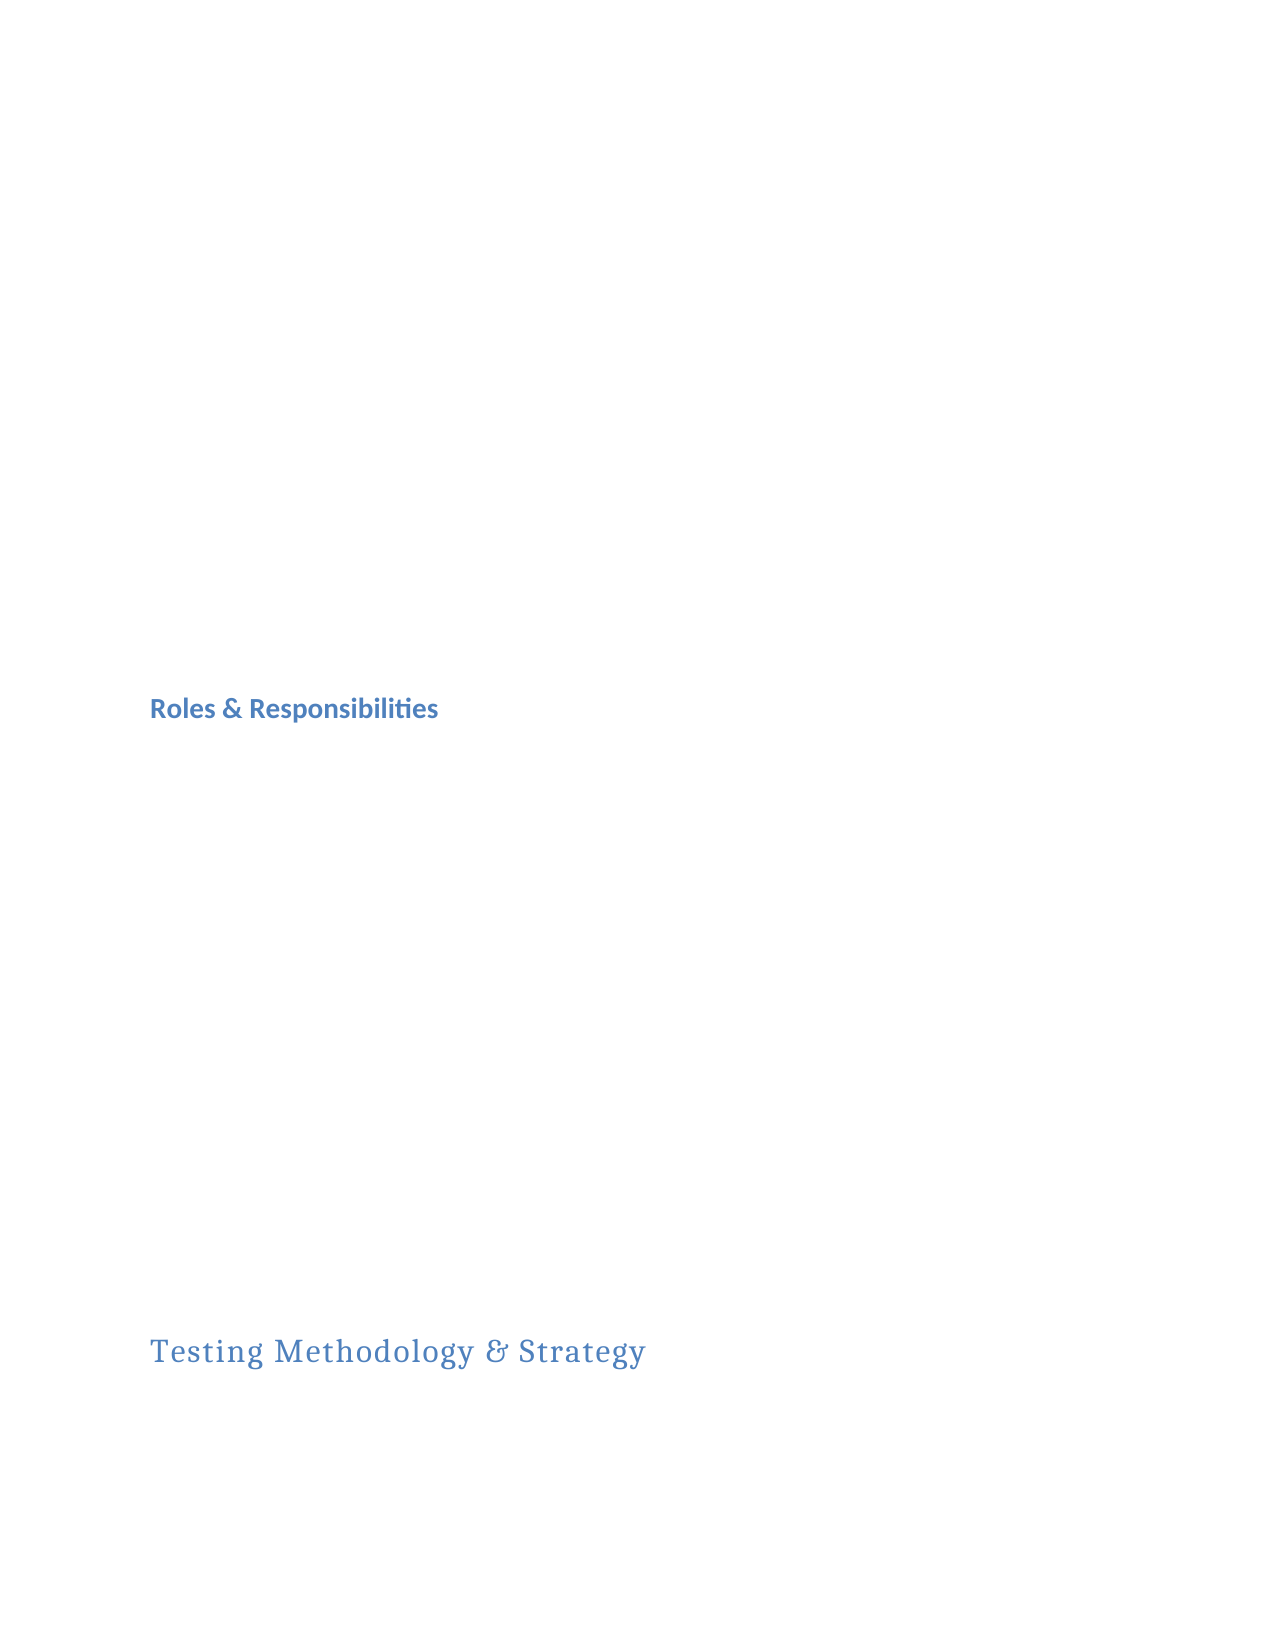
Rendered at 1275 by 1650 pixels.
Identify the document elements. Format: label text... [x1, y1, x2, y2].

subtitle Roles & Responsibilities [150, 690, 1125, 725]
subtitle Testing Methodology & Strategy [150, 1333, 1125, 1371]
